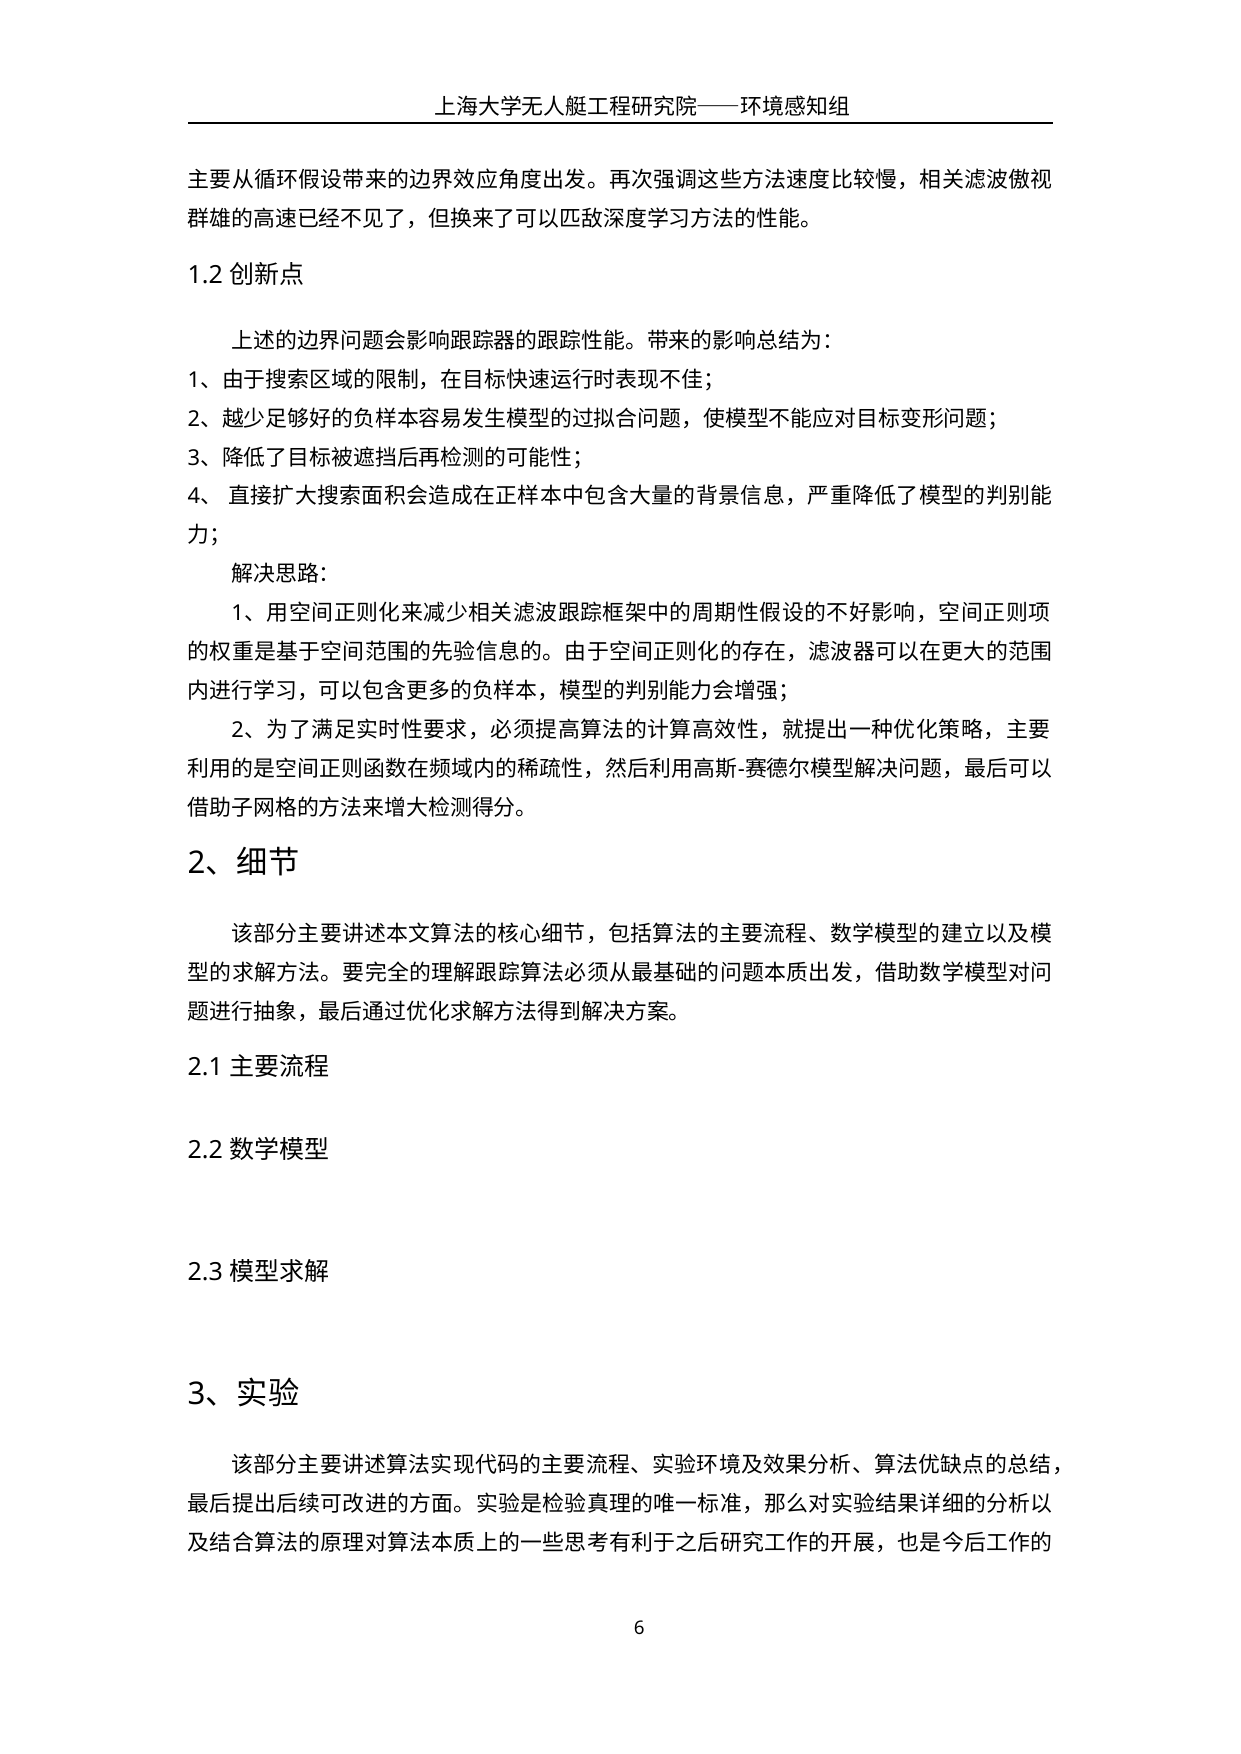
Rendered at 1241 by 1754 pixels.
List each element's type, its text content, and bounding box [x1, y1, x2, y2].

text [187, 1446, 1053, 1557]
text 3、降低了目标被遮挡后再检测的可能性； [187, 439, 1053, 472]
text 1、由于搜索区域的限制，在目标快速运行时表现不佳； [187, 362, 1053, 394]
subtitle 2.3 模型求解 [187, 1237, 1053, 1302]
text 上述的边界问题会影响跟踪器的跟踪性能。带来的影响总结为： [187, 323, 1053, 355]
text 1、用空间正则化来减少相关滤波跟踪框架中的周期性假设的不好影响，空间正则项的权重是基于空间范围的先验信息的。由于空间正则化的存在，滤波器可以在更大的范围内进行学习，可以包含更多的负样本，模型的判别能力会增强； [187, 594, 1053, 705]
subtitle 2、细节 [187, 828, 1053, 893]
subtitle 2.1 主要流程 [187, 1032, 1053, 1097]
subtitle 3、实验 [187, 1358, 1053, 1423]
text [187, 162, 1053, 233]
text 解决思路： [187, 556, 1053, 588]
text 4、 直接扩大搜索面积会造成在正样本中包含大量的背景信息，严重降低了模型的判别能力； [187, 478, 1053, 549]
text 该部分主要讲述本文算法的核心细节，包括算法的主要流程、数学模型的建立以及模型的求解方法。要完全的理解跟踪算法必须从最基础的问题本质出发，借助数学模型对问题进行抽象，最后通过优化求解方法得到解决方案。 [187, 916, 1053, 1026]
subtitle 2.2 数学模型 [187, 1115, 1053, 1180]
text 2、越少足够好的负样本容易发生模型的过拟合问题，使模型不能应对目标变形问题； [187, 400, 1053, 433]
subtitle 1.2 创新点 [187, 240, 1053, 305]
text 2、为了满足实时性要求，必须提高算法的计算高效性，就提出一种优化策略，主要利用的是空间正则函数在频域内的稀疏性，然后利用高斯-赛德尔模型解决问题，最后可以借助子网格的方法来增大检测得分。 [187, 711, 1053, 822]
